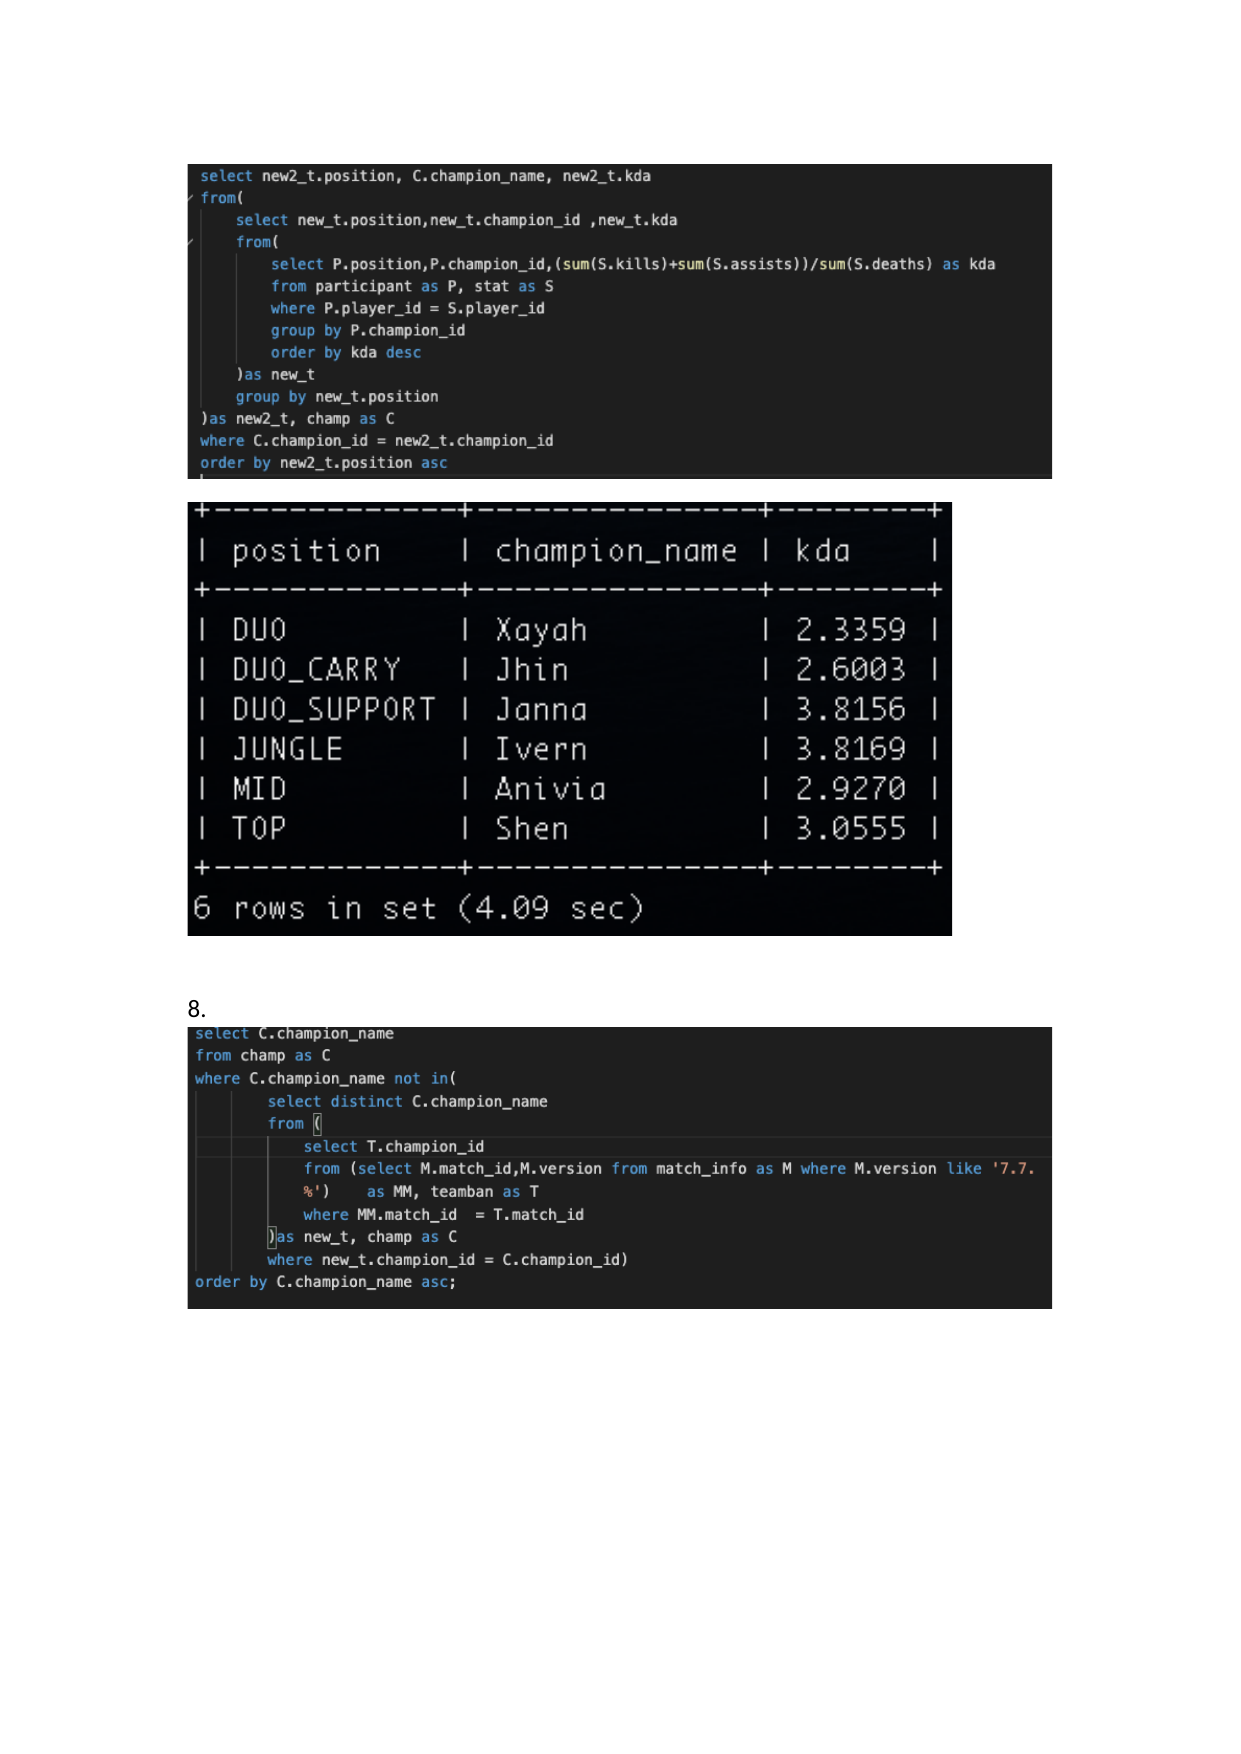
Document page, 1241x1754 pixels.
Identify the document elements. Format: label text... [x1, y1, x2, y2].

picture [187, 1027, 1053, 1309]
picture [187, 502, 953, 936]
picture [187, 164, 1053, 479]
text 8. [187, 989, 1040, 1027]
